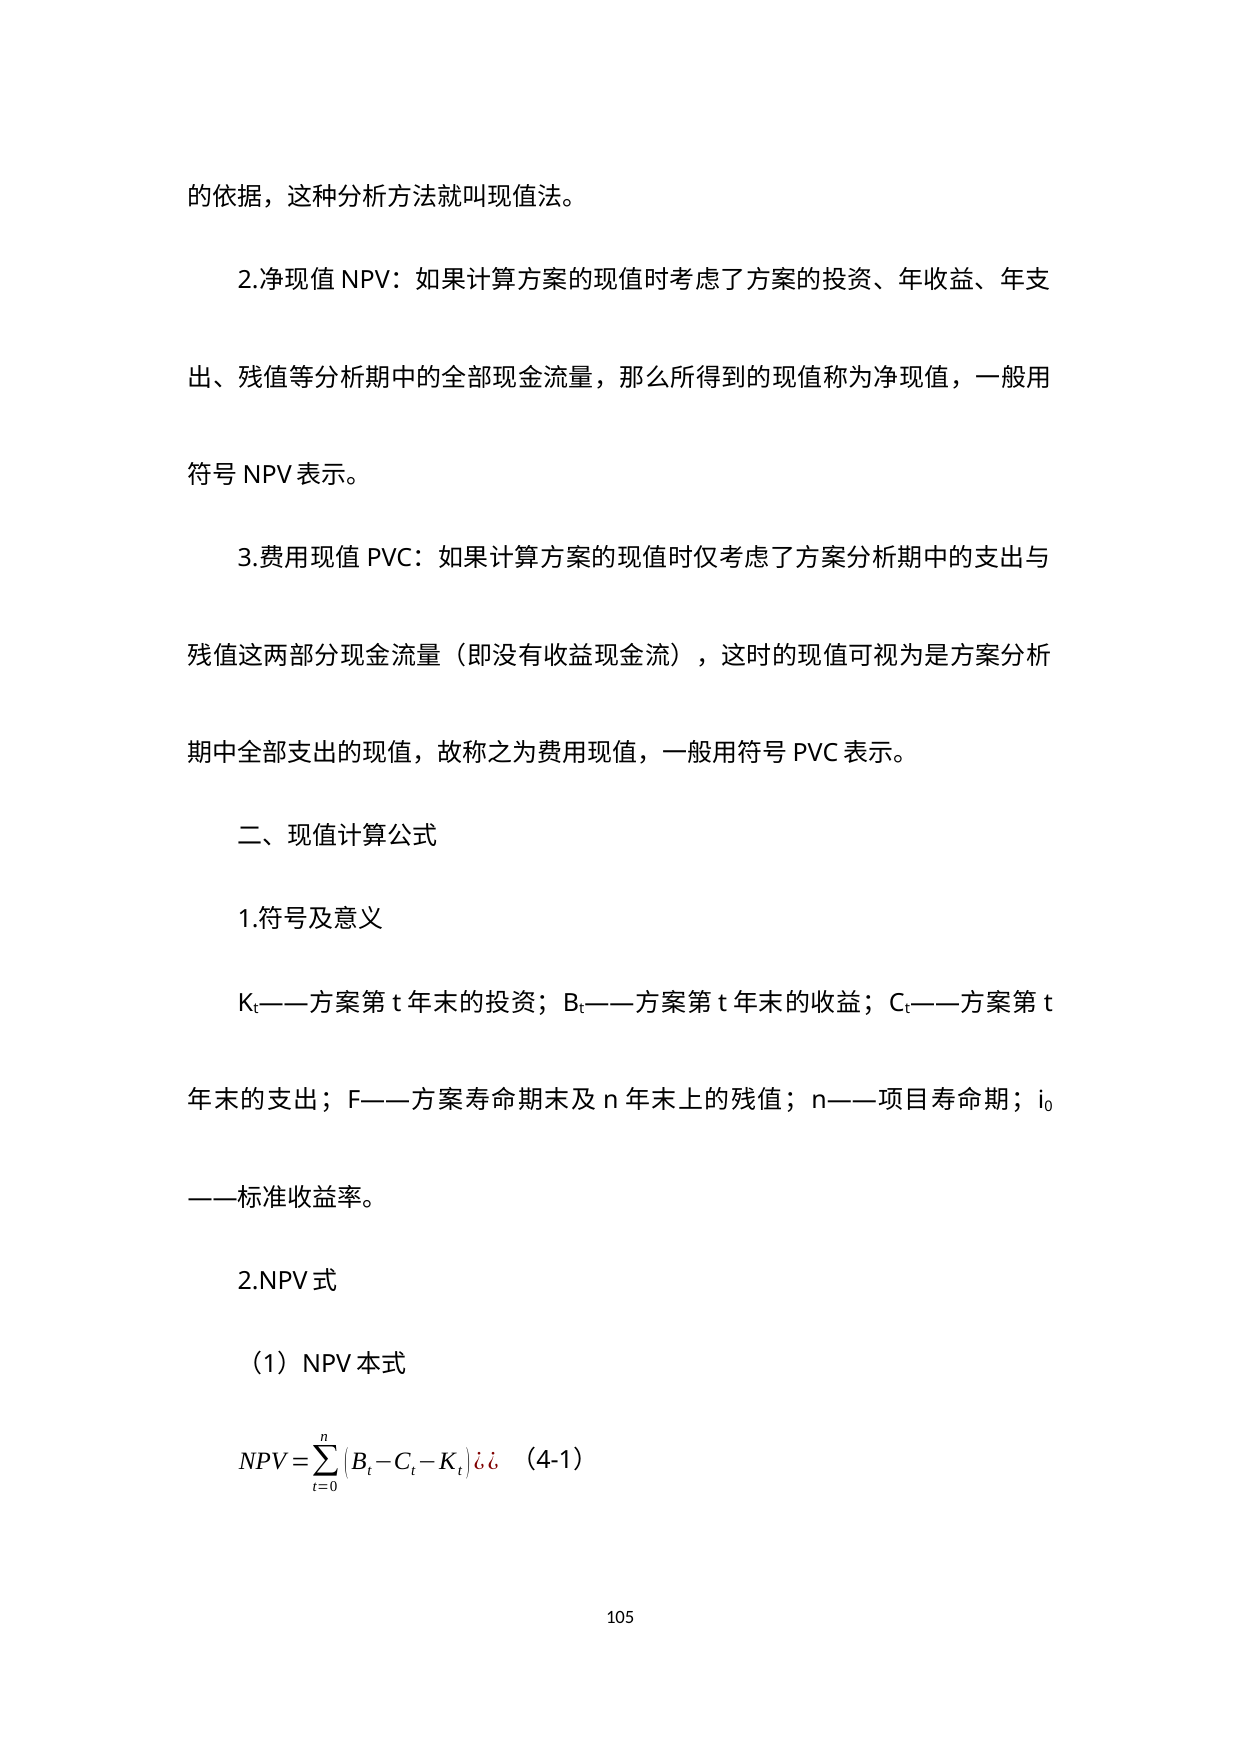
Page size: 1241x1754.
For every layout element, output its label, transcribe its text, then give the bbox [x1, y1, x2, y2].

text Kt——方案第t年末的投资；Bt——方案第t年末的收益；Ct——方案第t年末的支出；F——方案寿命期末及n年末上的残值；n——项目寿命期；i0——标准收益率。 [187, 968, 1053, 1228]
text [187, 162, 1053, 227]
text 2.净现值NPV：如果计算方案的现值时考虑了方案的投资、年收益、年支出、残值等分析期中的全部现金流量，那么所得到的现值称为净现值，一般用符号NPV表示。 [187, 245, 1053, 505]
text 1.符号及意义 [187, 884, 1053, 949]
text 3.费用现值PVC：如果计算方案的现值时仅考虑了方案分析期中的支出与残值这两部分现金流量（即没有收益现金流），这时的现值可视为是方案分析期中全部支出的现值，故称之为费用现值，一般用符号PVC表示。 [187, 523, 1053, 783]
text 2.NPV式 [187, 1246, 1053, 1311]
text 二、现值计算公式 [187, 801, 1053, 866]
text （1）NPV本式 [187, 1329, 1053, 1394]
text （4-1） [187, 1412, 1053, 1509]
